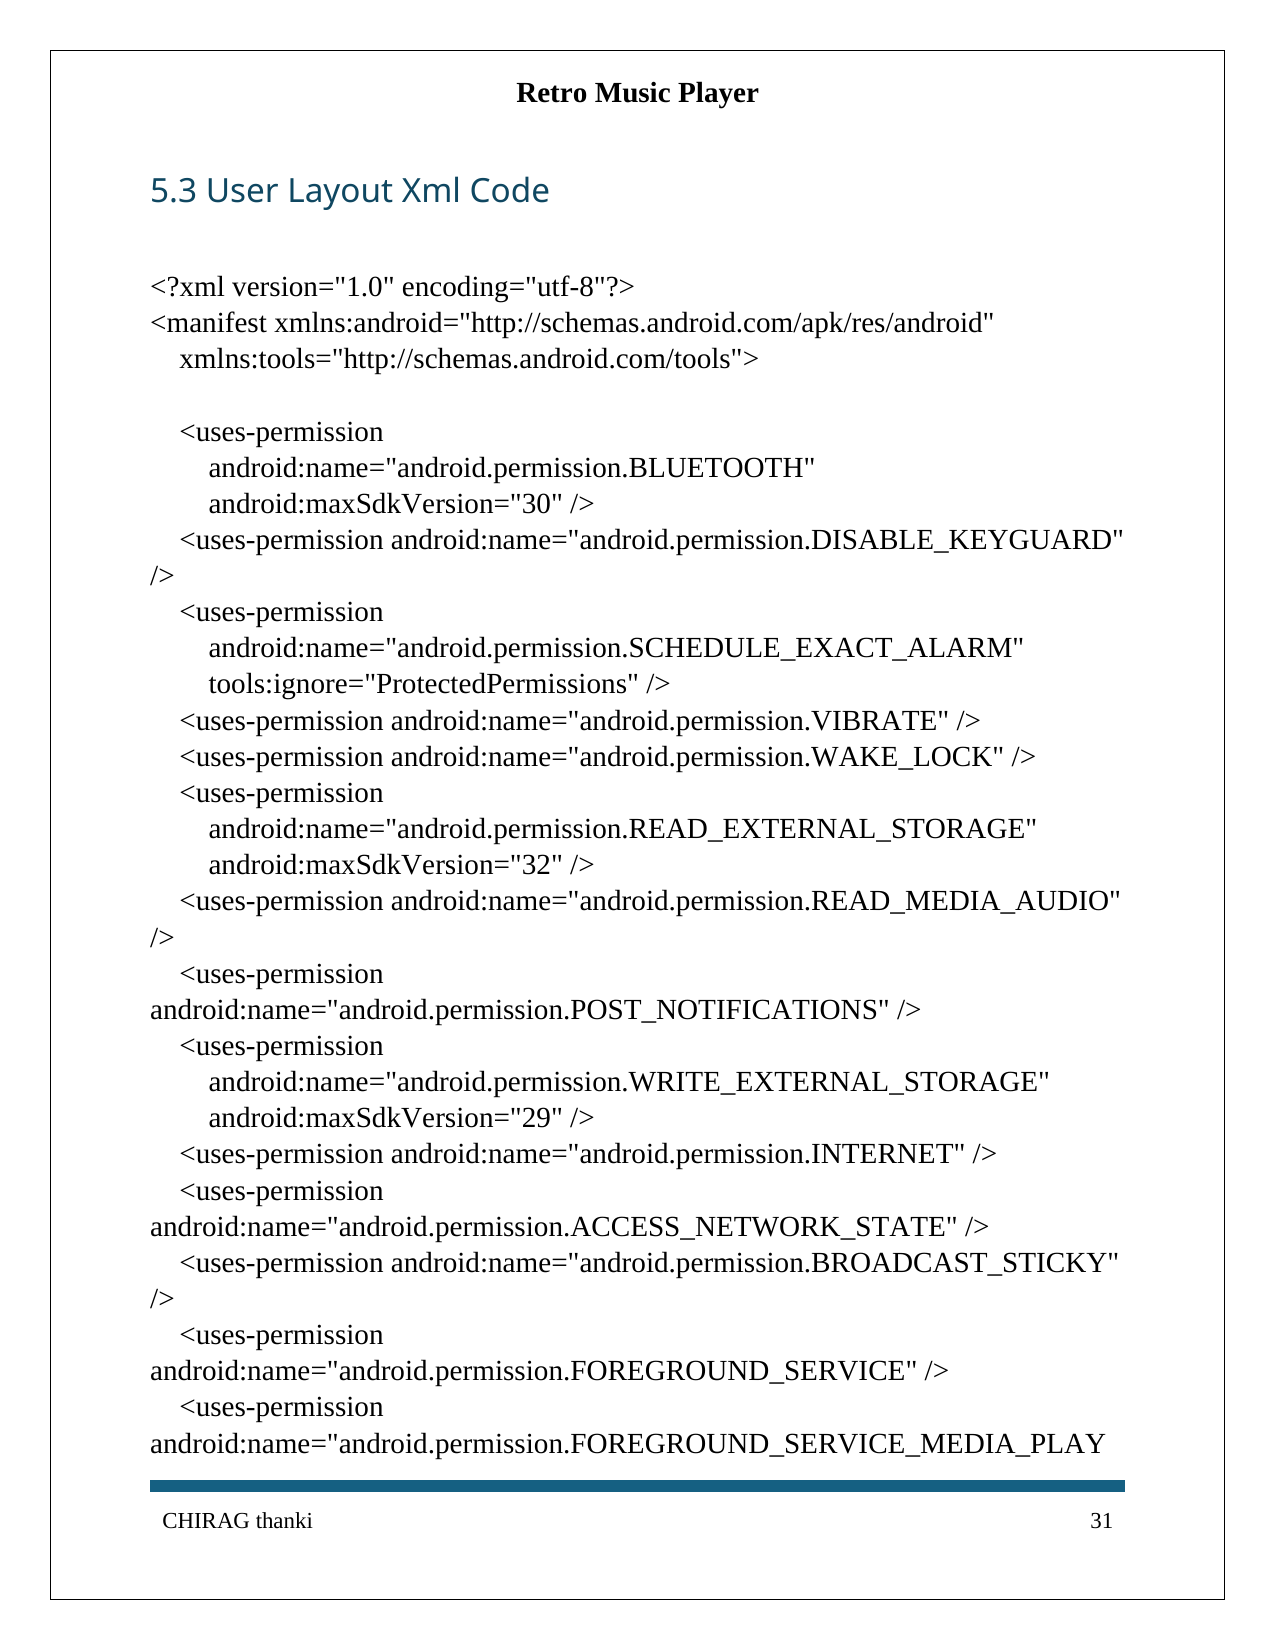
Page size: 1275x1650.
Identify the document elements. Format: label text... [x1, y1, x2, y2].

subtitle 5.3 User Layout Xml Code [150, 167, 1125, 212]
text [150, 269, 1125, 1459]
